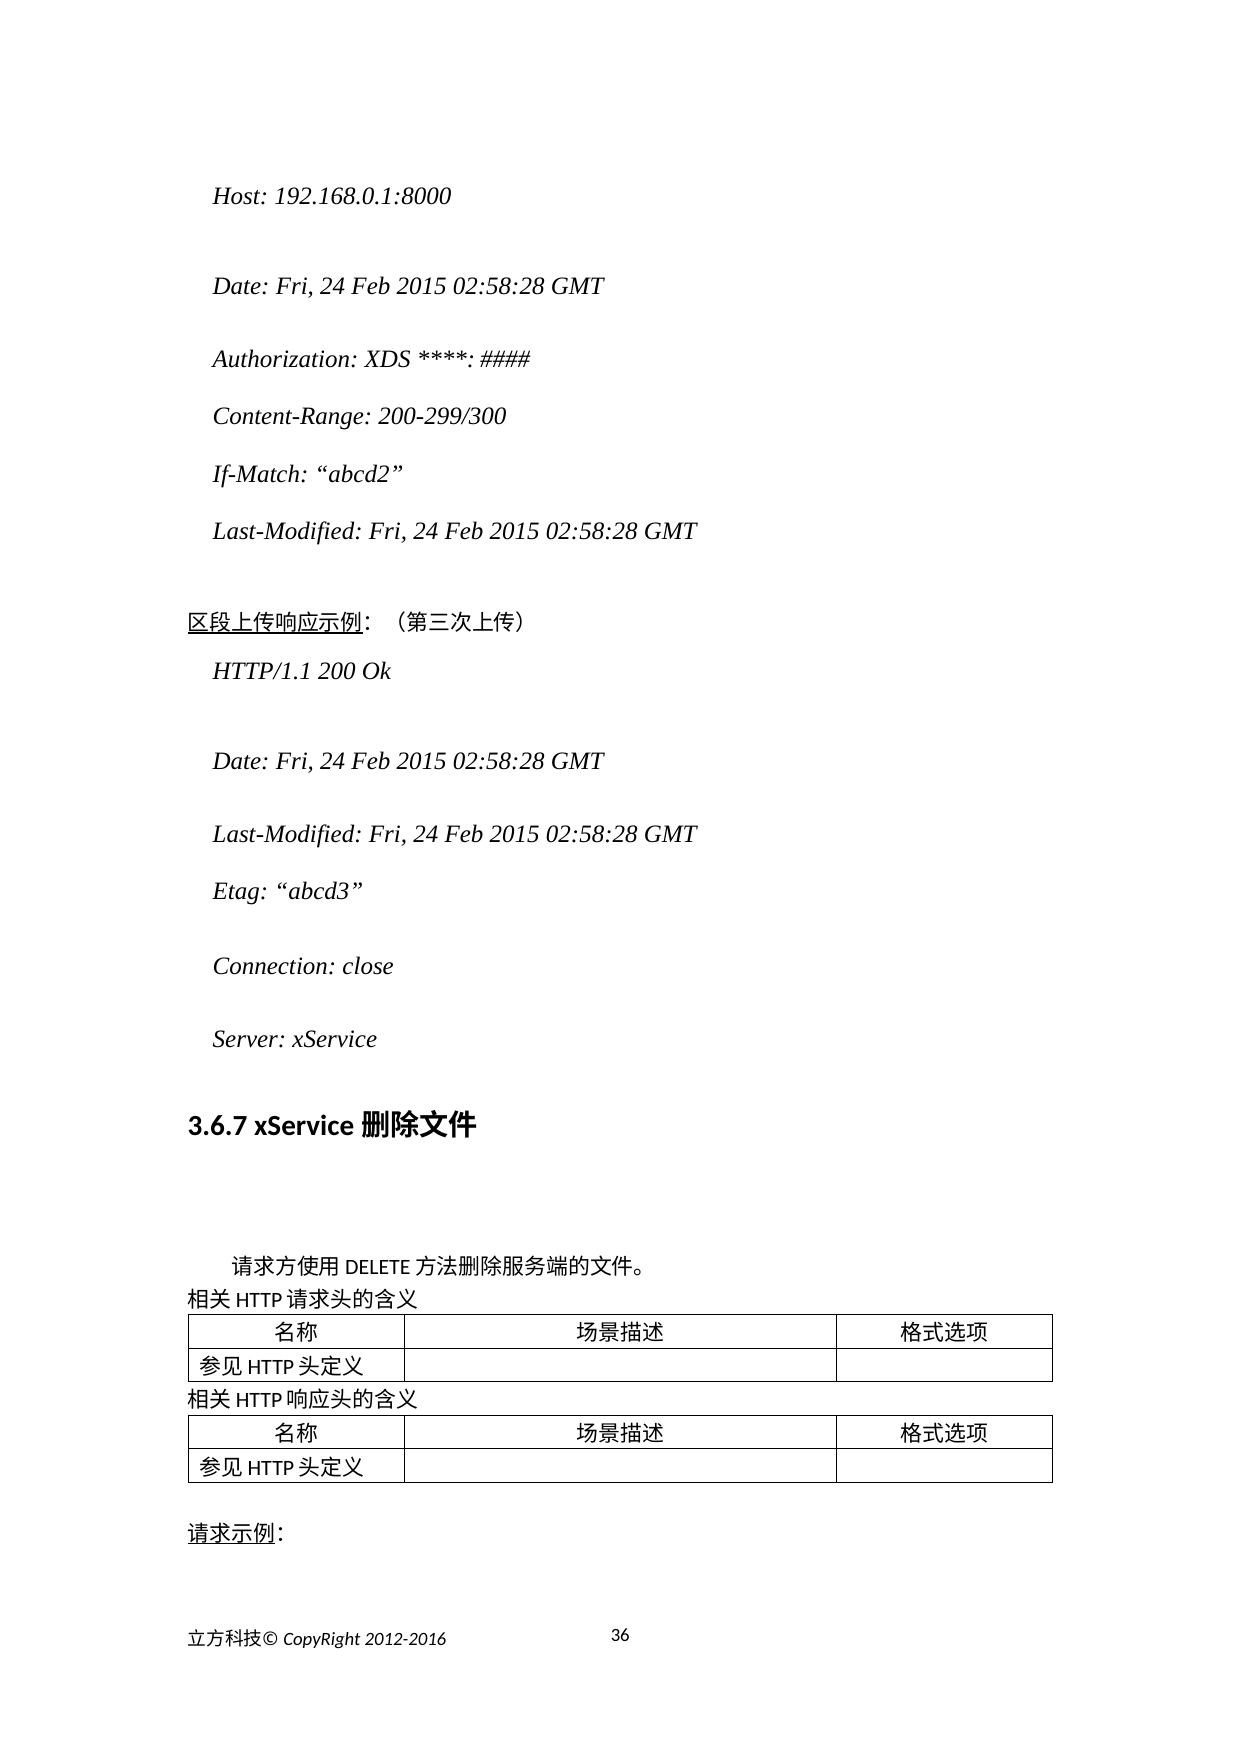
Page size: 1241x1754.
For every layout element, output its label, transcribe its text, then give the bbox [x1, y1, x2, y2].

text If-Match: “abcd2” [212, 457, 1053, 489]
text 请求方使用DELETE方法删除服务端的文件。 [187, 1249, 1053, 1281]
text Last-Modified: Fri, 24 Feb 2015 02:58:28 GMT [212, 514, 1053, 547]
table_cell [405, 1449, 836, 1482]
text HTTP/1.1 200 Ok [212, 637, 1053, 702]
table_cell [837, 1449, 1052, 1482]
text Content-Range: 200-299/300 [212, 399, 1053, 432]
text Connection: close [212, 932, 1053, 997]
table_header 名称 [189, 1416, 404, 1448]
text 区段上传响应示例：（第三次上传） [187, 604, 1053, 637]
table_header 名称 [189, 1315, 404, 1347]
table_cell [837, 1349, 1052, 1381]
text Last-Modified: Fri, 24 Feb 2015 02:58:28 GMT [212, 817, 1053, 849]
text Date: Fri, 24 Feb 2015 02:58:28 GMT [212, 252, 1053, 317]
text Host: 192.168.0.1:8000 [212, 162, 1053, 227]
text 相关HTTP请求头的含义 [187, 1281, 1053, 1314]
text Server: xService [187, 1022, 1053, 1054]
text 相关HTTP响应头的含义 [187, 1382, 1053, 1414]
table_cell [405, 1349, 836, 1381]
table_header 格式选项 [837, 1315, 1052, 1347]
subtitle 3.6.7 xService 删除文件 [187, 1090, 1053, 1155]
table_header 场景描述 [405, 1315, 836, 1347]
text 请求示例： [187, 1515, 1053, 1548]
table_cell 参见HTTP头定义 [189, 1449, 404, 1482]
table_cell 参见HTTP头定义 [189, 1349, 404, 1381]
text Authorization: XDS ****: #### [212, 342, 1053, 374]
table_header 格式选项 [837, 1416, 1052, 1448]
text Etag: “abcd3” [212, 874, 1053, 907]
text Date: Fri, 24 Feb 2015 02:58:28 GMT [212, 727, 1053, 792]
table_header 场景描述 [405, 1416, 836, 1448]
